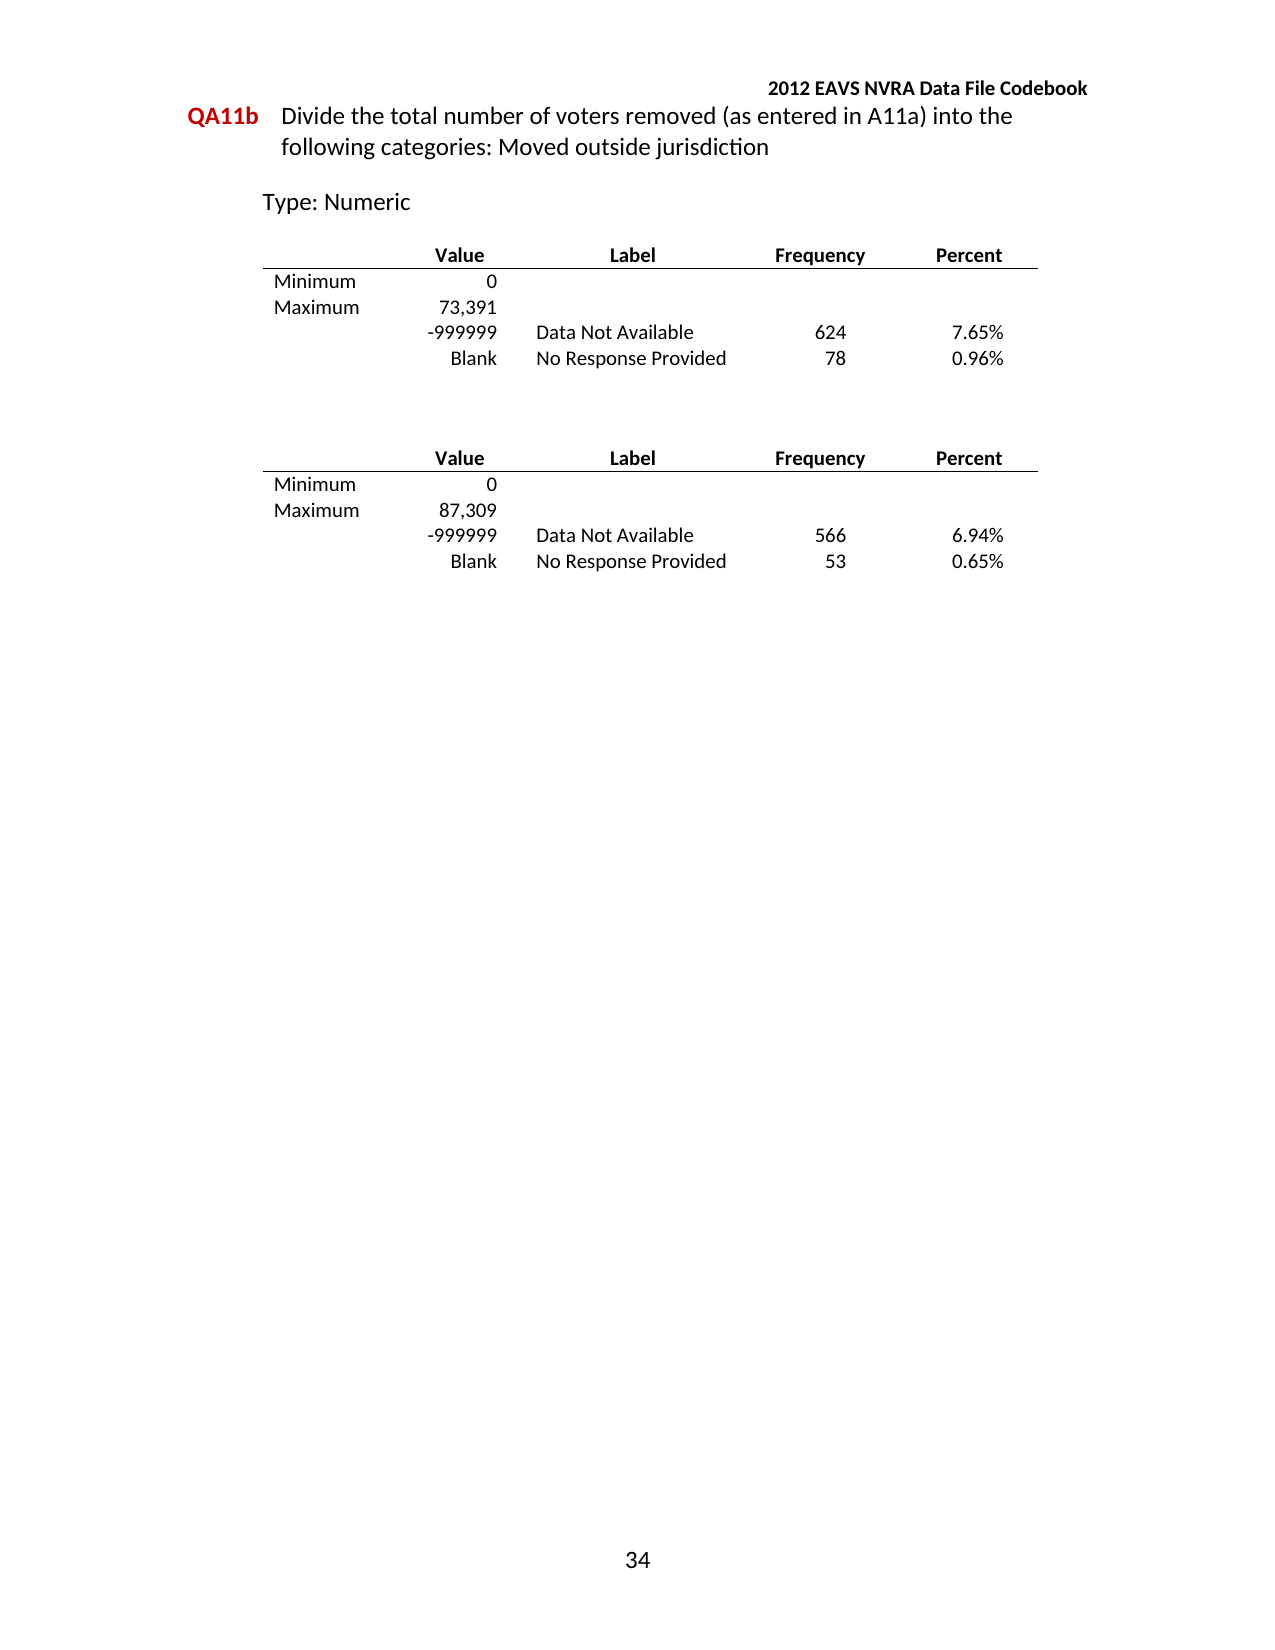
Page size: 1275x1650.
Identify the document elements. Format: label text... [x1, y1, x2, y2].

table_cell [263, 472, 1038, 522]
text QA11b Divide the total number of voters removed (as entered in A11a) into the following categories: Moved outside jurisdiction [187, 100, 1087, 161]
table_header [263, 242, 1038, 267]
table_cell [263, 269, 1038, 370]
text Type: Numeric [187, 186, 1087, 217]
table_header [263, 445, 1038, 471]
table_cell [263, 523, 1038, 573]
